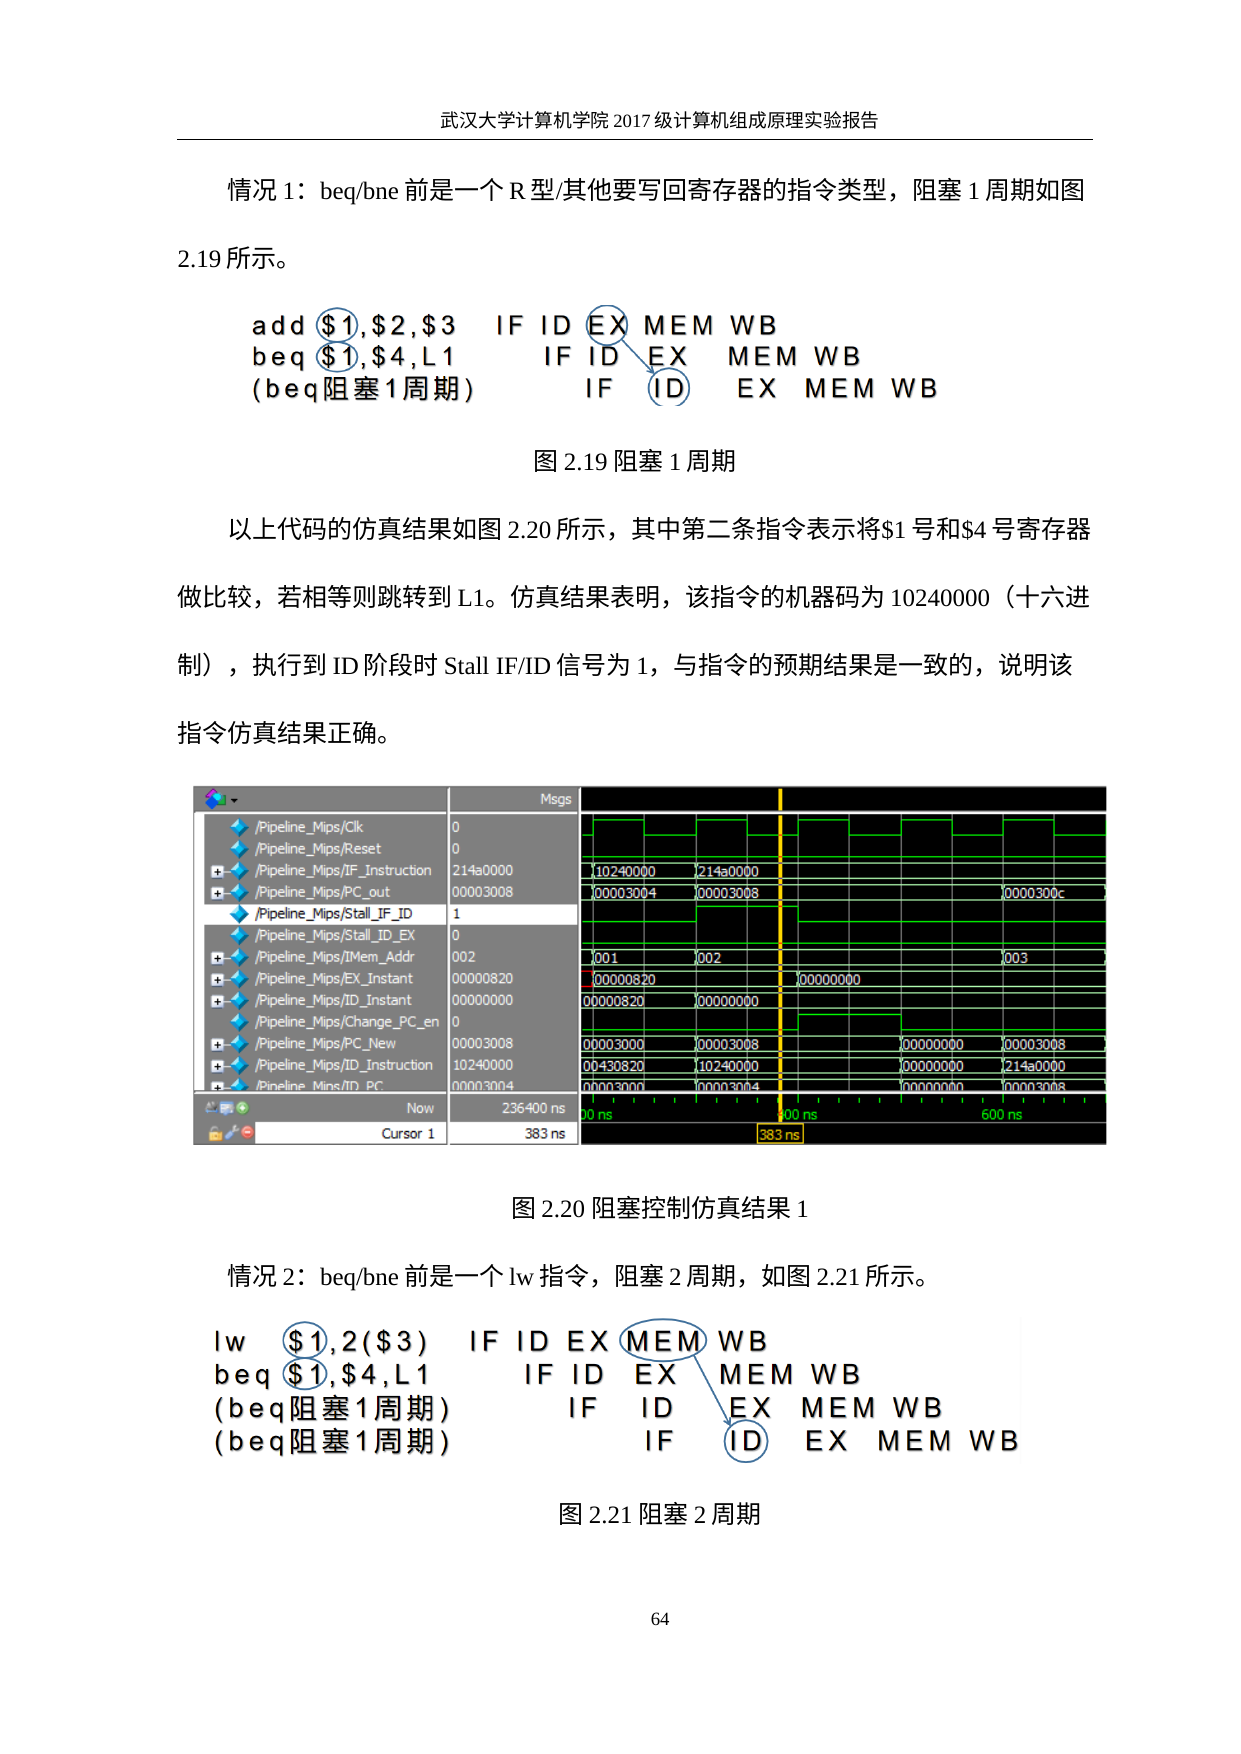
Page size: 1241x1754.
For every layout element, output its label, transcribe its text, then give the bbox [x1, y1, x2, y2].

text 情况2：beq/bne前是一个lw指令，阻塞2周期，如图2.21所示。 [177, 1241, 1093, 1309]
picture [251, 305, 939, 406]
text 情况1：beq/bne前是一个R型/其他要写回寄存器的指令类型，阻塞1周期如图2.19所示。 [177, 154, 1093, 290]
picture [209, 1317, 1022, 1464]
picture [193, 785, 1107, 1145]
text 以上代码的仿真结果如图2.20所示，其中第二条指令表示将$1号和$4号寄存器做比较，若相等则跳转到L1。仿真结果表明，该指令的机器码为10240000（十六进制），执行到ID阶段时Stall IF/ID信号为1，与指令的预期结果是一致的，说明该指令仿真结果正确。 [177, 494, 1093, 766]
